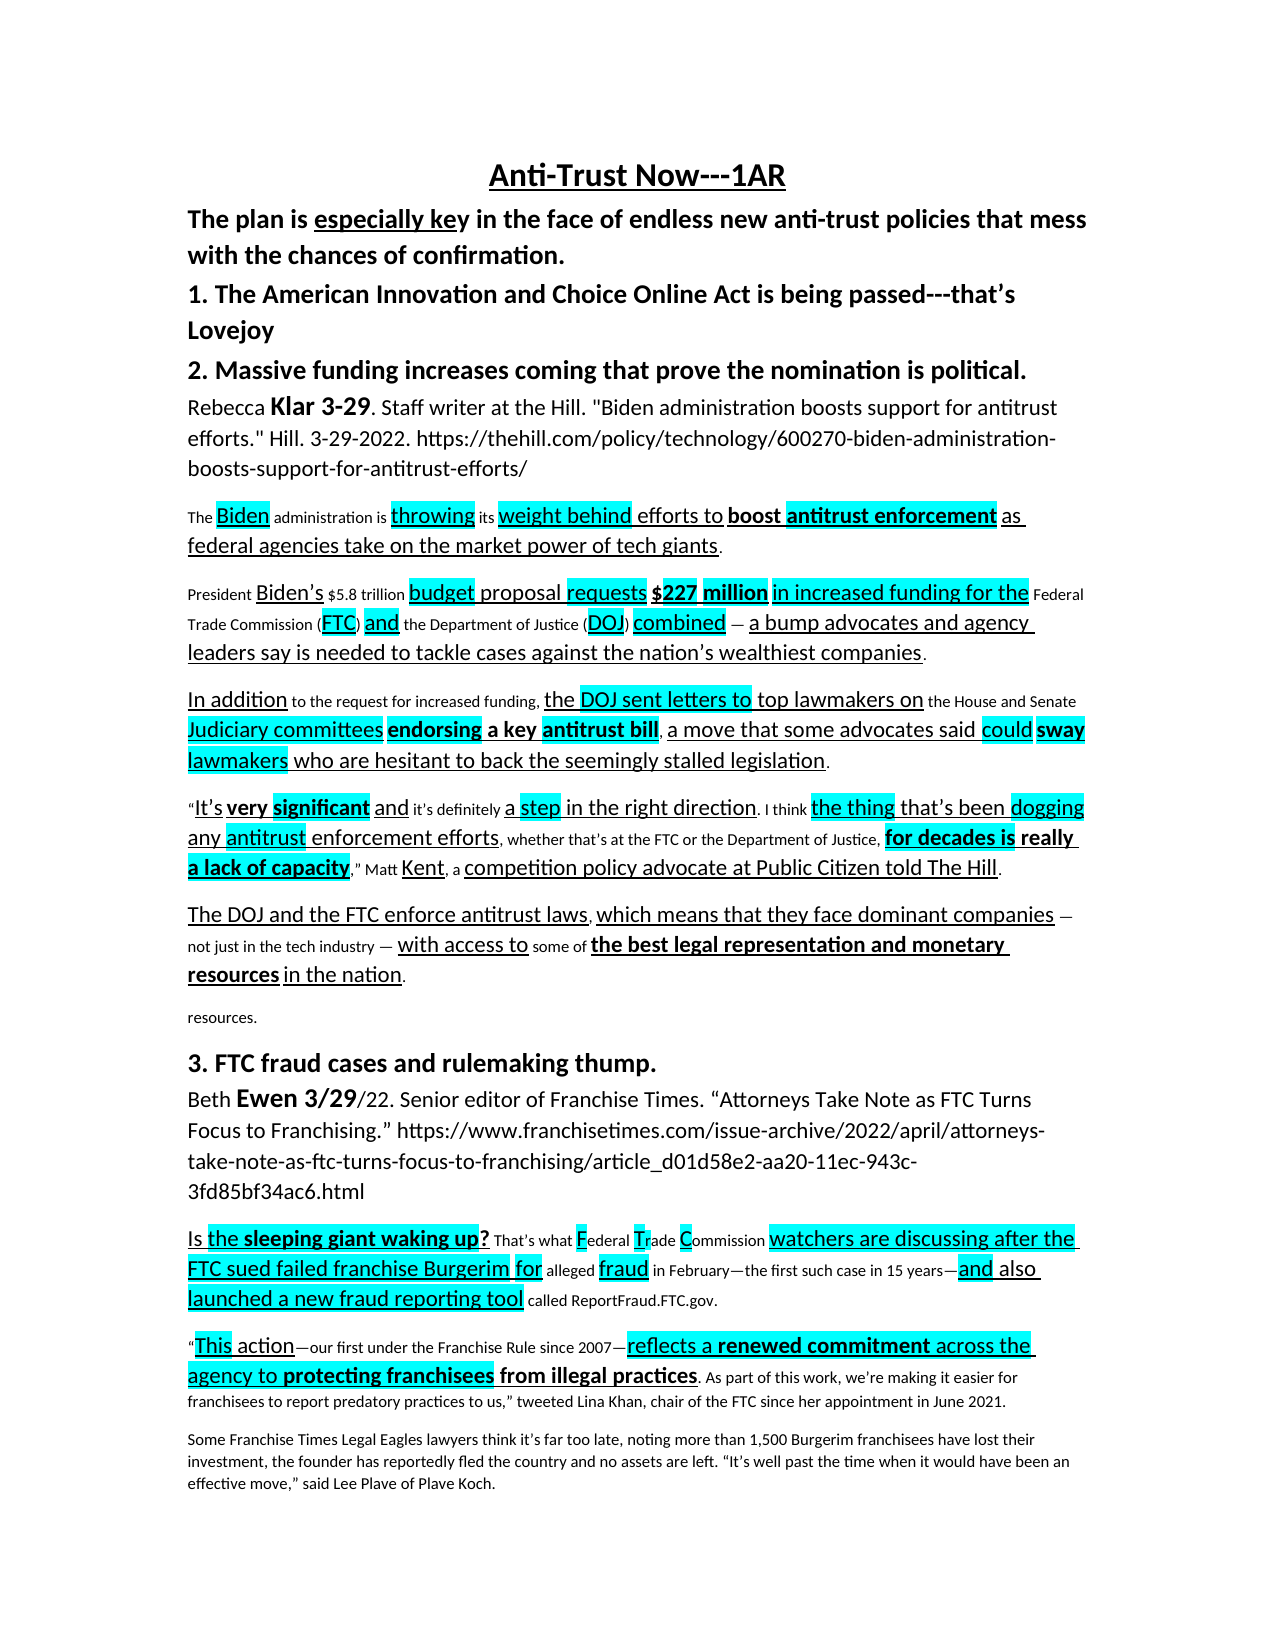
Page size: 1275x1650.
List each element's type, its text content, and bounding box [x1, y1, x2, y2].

text In addition to the request for increased funding, the DOJ sent letters to top lawmakers on the House and Senate Judiciary committees endorsing a key antitrust bill, a move that some advocates said could sway lawmakers who are hesitant to back the seemingly stalled legislation. [187, 685, 1087, 774]
text Beth Ewen 3/29/22. Senior editor of Franchise Times. “Attorneys Take Note as FTC Turns Focus to Franchising.” https://www.franchisetimes.com/issue-archive/2022/april/attorneys-take-note-as-ftc-turns-focus-to-franchising/article_d01d58e2-aa20-11ec-943c-3fd85bf34ac6.html [187, 1081, 1087, 1205]
text Is the sleeping giant waking up? That’s what Federal Trade Commission watchers are discussing after the FTC sued failed franchise Burgerim for alleged fraud in February—the first such case in 15 years—and also launched a new fraud reporting tool called ReportFraud.FTC.gov. [187, 1224, 1087, 1312]
subtitle 1. The American Innovation and Choice Online Act is being passed---that’s Lovejoy [187, 278, 1087, 346]
text resources. [187, 1007, 1087, 1028]
text The Biden administration is throwing its weight behind efforts to boost antitrust enforcement as federal agencies take on the market power of tech giants. [187, 501, 1087, 559]
text President Biden’s $5.8 trillion budget proposal requests $227 million in increased funding for the Federal Trade Commission (FTC) and the Department of Justice (DOJ) combined — a bump advocates and agency leaders say is needed to tackle cases against the nation’s wealthiest companies. [187, 578, 1087, 667]
subtitle 3. FTC fraud cases and rulemaking thump. [187, 1046, 1087, 1079]
text “This action—our first under the Franchise Rule since 2007—reflects a renewed commitment across the agency to protecting franchisees from illegal practices. As part of this work, we’re making it easier for franchisees to report predatory practices to us,” tweeted Lina Khan, chair of the FTC since her appointment in June 2021. [187, 1331, 1087, 1411]
text Rebecca Klar 3-29. Staff writer at the Hill. "Biden administration boosts support for antitrust efforts." Hill. 3-29-2022. https://thehill.com/policy/technology/600270-biden-administration-boosts-support-for-antitrust-efforts/ [187, 389, 1087, 482]
text The DOJ and the FTC enforce antitrust laws, which means that they face dominant companies — not just in the tech industry — with access to some of the best legal representation and monetary resources in the nation. [187, 900, 1087, 988]
text “It’s very significant and it’s definitely a step in the right direction. I think the thing that’s been dogging any antitrust enforcement efforts, whether that’s at the FTC or the Department of Justice, for decades is really a lack of capacity,” Matt Kent, a competition policy advocate at Public Citizen told The Hill. [187, 793, 1087, 881]
text Some Franchise Times Legal Eagles lawyers think it’s far too late, noting more than 1,500 Burgerim franchisees have lost their investment, the founder has reportedly fled the country and no assets are left. “It’s well past the time when it would have been an effective move,” said Lee Plave of Plave Koch. [187, 1429, 1087, 1494]
subtitle Anti-Trust Now---1AR [187, 154, 1087, 195]
subtitle 2. Massive funding increases coming that prove the nomination is political. [187, 353, 1087, 386]
subtitle The plan is especially key in the face of endless new anti-trust policies that mess with the chances of confirmation. [187, 202, 1087, 271]
